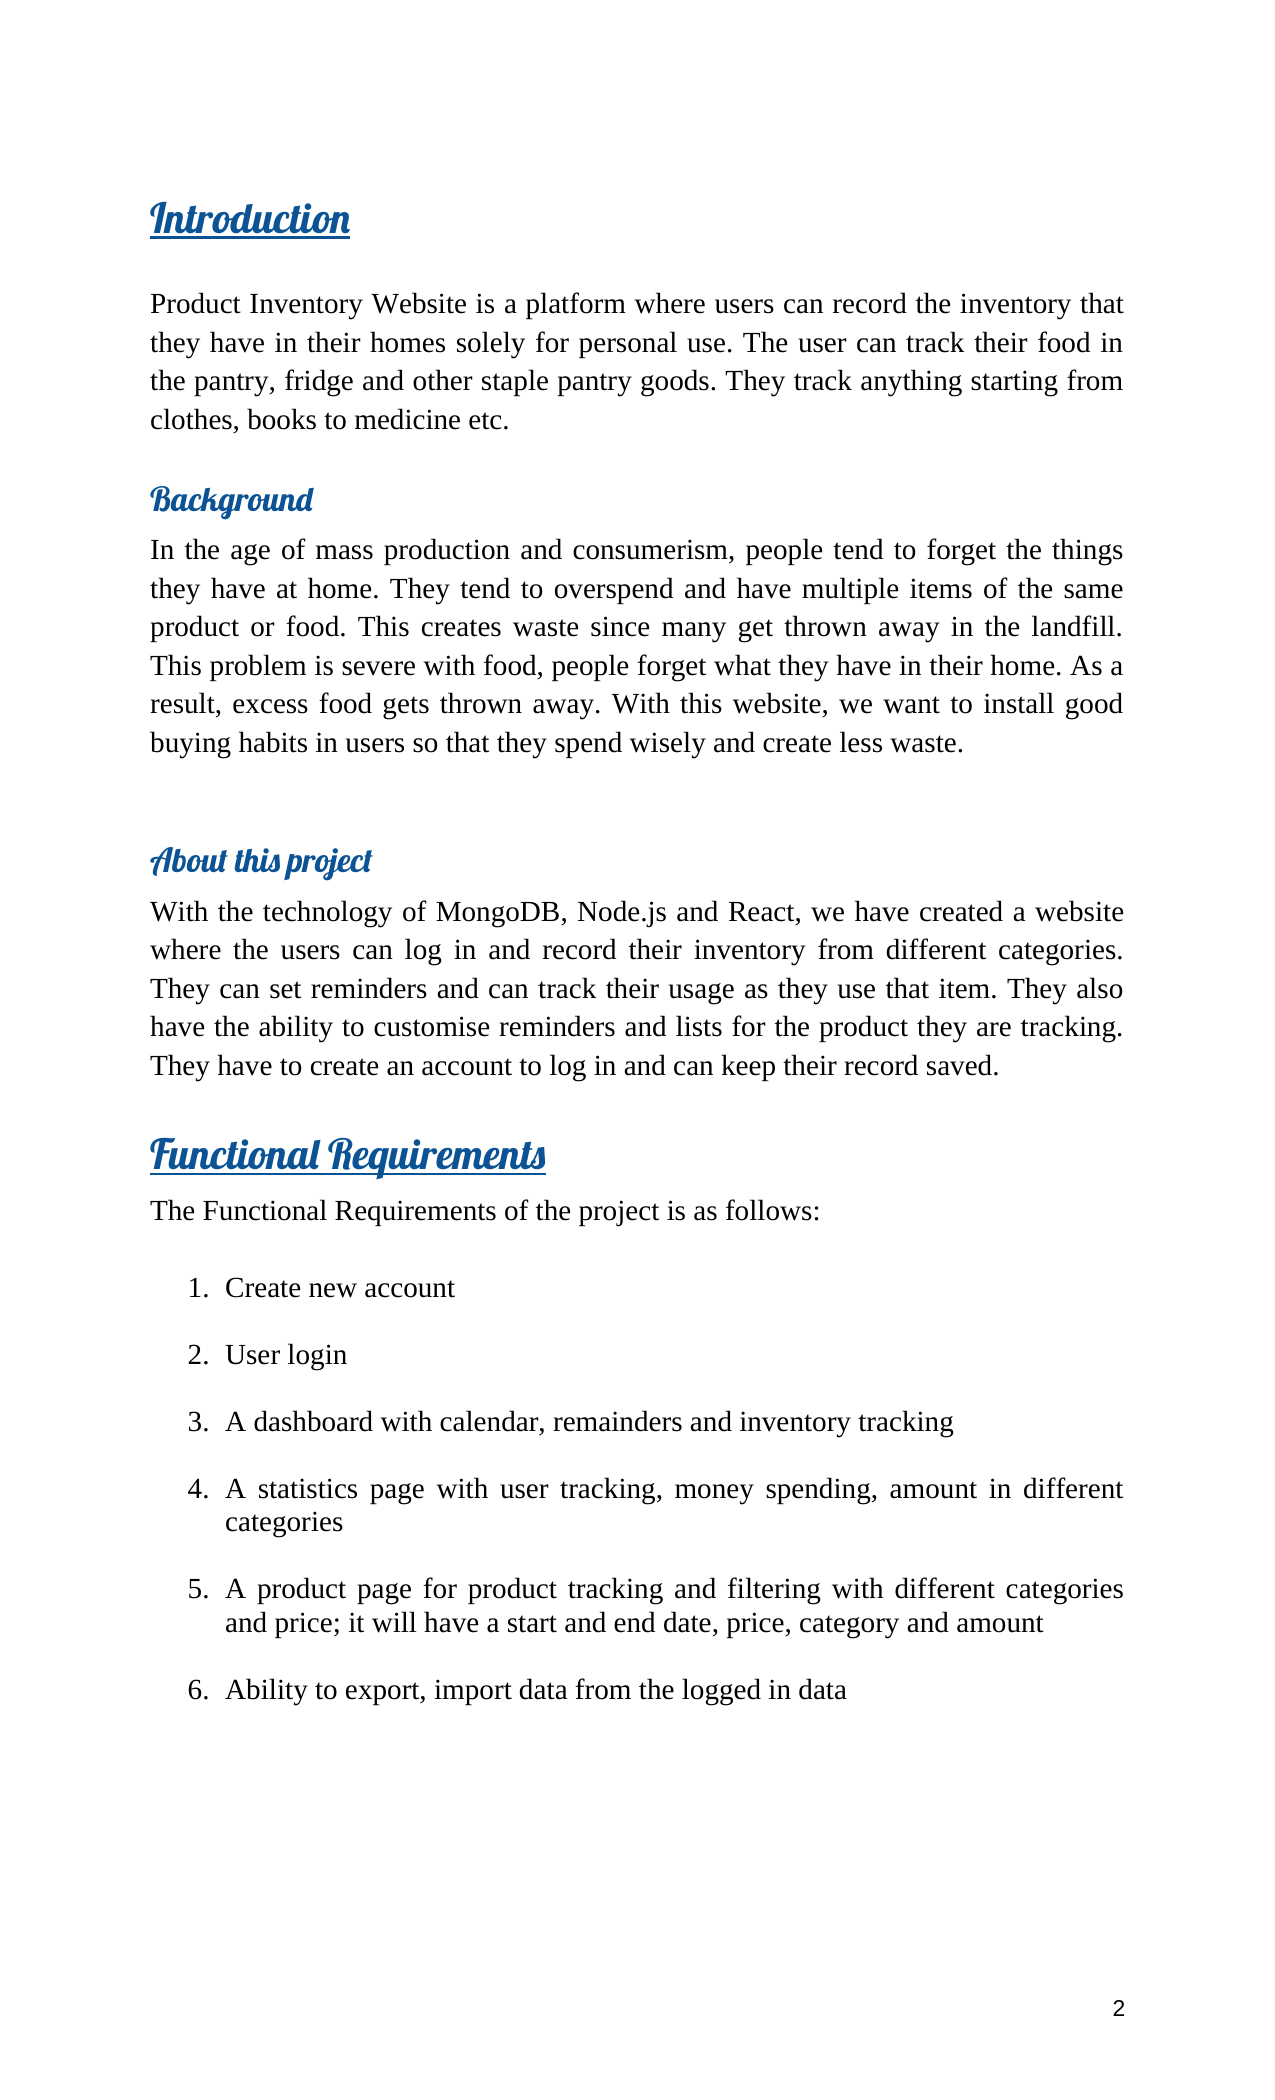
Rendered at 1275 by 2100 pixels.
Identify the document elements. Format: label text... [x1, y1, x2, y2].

text Product Inventory Website is a platform where users can record the inventory that they have in their homes solely for personal use. The user can track their food in the pantry, fridge and other staple pantry goods. They track anything starting from clothes, books to medicine etc. [150, 286, 1125, 436]
subtitle Background [150, 478, 1125, 520]
text With the technology of MongoDB, Node.js and React, we have created a website where the users can log in and record their inventory from different categories. They can set reminders and can track their usage as they use that item. They also have the ability to customise reminders and lists for the product they are tracking. They have to create an account to log in and can keep their record saved. [150, 894, 1125, 1081]
list Ability to export, import data from the logged in data [187, 1672, 1125, 1706]
subtitle Introduction [150, 192, 1125, 244]
subtitle About this project [150, 839, 1125, 881]
text The Functional Requirements of the project is as follows: [150, 1193, 1125, 1226]
list Create new account [187, 1270, 1125, 1303]
list User login [187, 1337, 1125, 1370]
list A dashboard with calendar, remainders and inventory tracking [187, 1404, 1125, 1437]
list A statistics page with user tracking, money spending, amount in different categories [187, 1471, 1125, 1538]
text In the age of mass production and consumerism, people tend to forget the things they have at home. They tend to overspend and have multiple items of the same product or food. This creates waste since many get thrown away in the landfill. This problem is severe with food, people forget what they have in their home. As a result, excess food gets thrown away. With this website, we want to install good buying habits in users so that they spend wisely and create less waste. [150, 532, 1125, 758]
list A product page for product tracking and filtering with different categories and price; it will have a start and end date, price, category and amount [187, 1572, 1125, 1639]
subtitle Functional Requirements [150, 1128, 1125, 1180]
